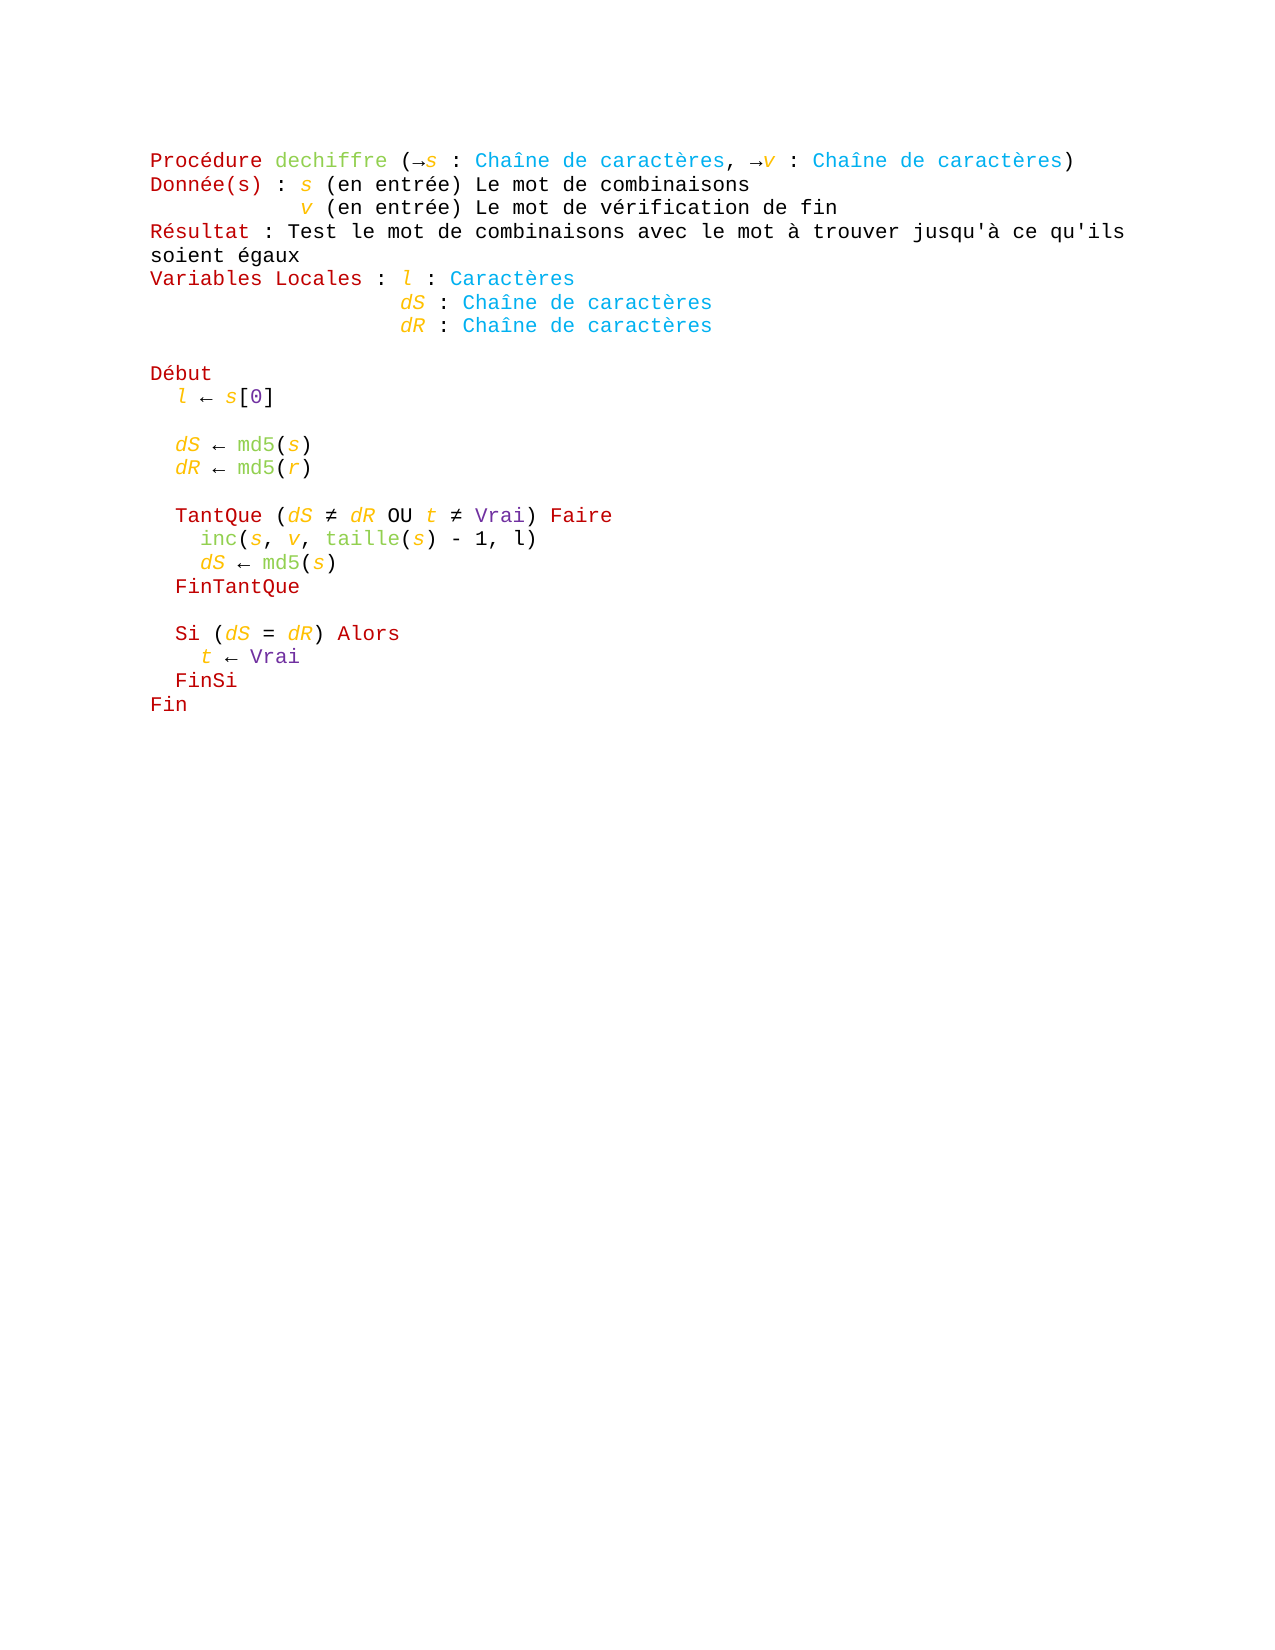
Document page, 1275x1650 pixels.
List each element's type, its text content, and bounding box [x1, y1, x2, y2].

text v (en entrée) Le mot de vérification de fin [150, 197, 1125, 221]
text dS ← md5(s) [150, 434, 1125, 457]
text l ← s[0] [150, 386, 1125, 410]
text dS ← md5(s) [150, 552, 1125, 576]
text dS : Chaîne de caractères [150, 292, 1125, 316]
text Donnée(s) : s (en entrée) Le mot de combinaisons [150, 174, 1125, 197]
text dR ← md5(r) [150, 457, 1125, 481]
text FinTantQue [150, 576, 1125, 599]
text Variables Locales : l : Caractères [150, 268, 1125, 292]
text t ← Vrai [150, 647, 1125, 670]
text TantQue (dS ≠ dR OU t ≠ Vrai) Faire [150, 505, 1125, 528]
text Procédure dechiffre (→s : Chaîne de caractères, →v : Chaîne de caractères) [150, 150, 1125, 174]
text Fin [150, 694, 1125, 717]
text Si (dS = dR) Alors [150, 623, 1125, 647]
text Début [150, 363, 1125, 386]
text dR : Chaîne de caractères [150, 316, 1125, 339]
text Résultat : Test le mot de combinaisons avec le mot à trouver jusqu'à ce qu'ils soient égaux [150, 221, 1125, 268]
text FinSi [150, 670, 1125, 694]
text inc(s, v, taille(s) - 1, l) [150, 528, 1125, 552]
